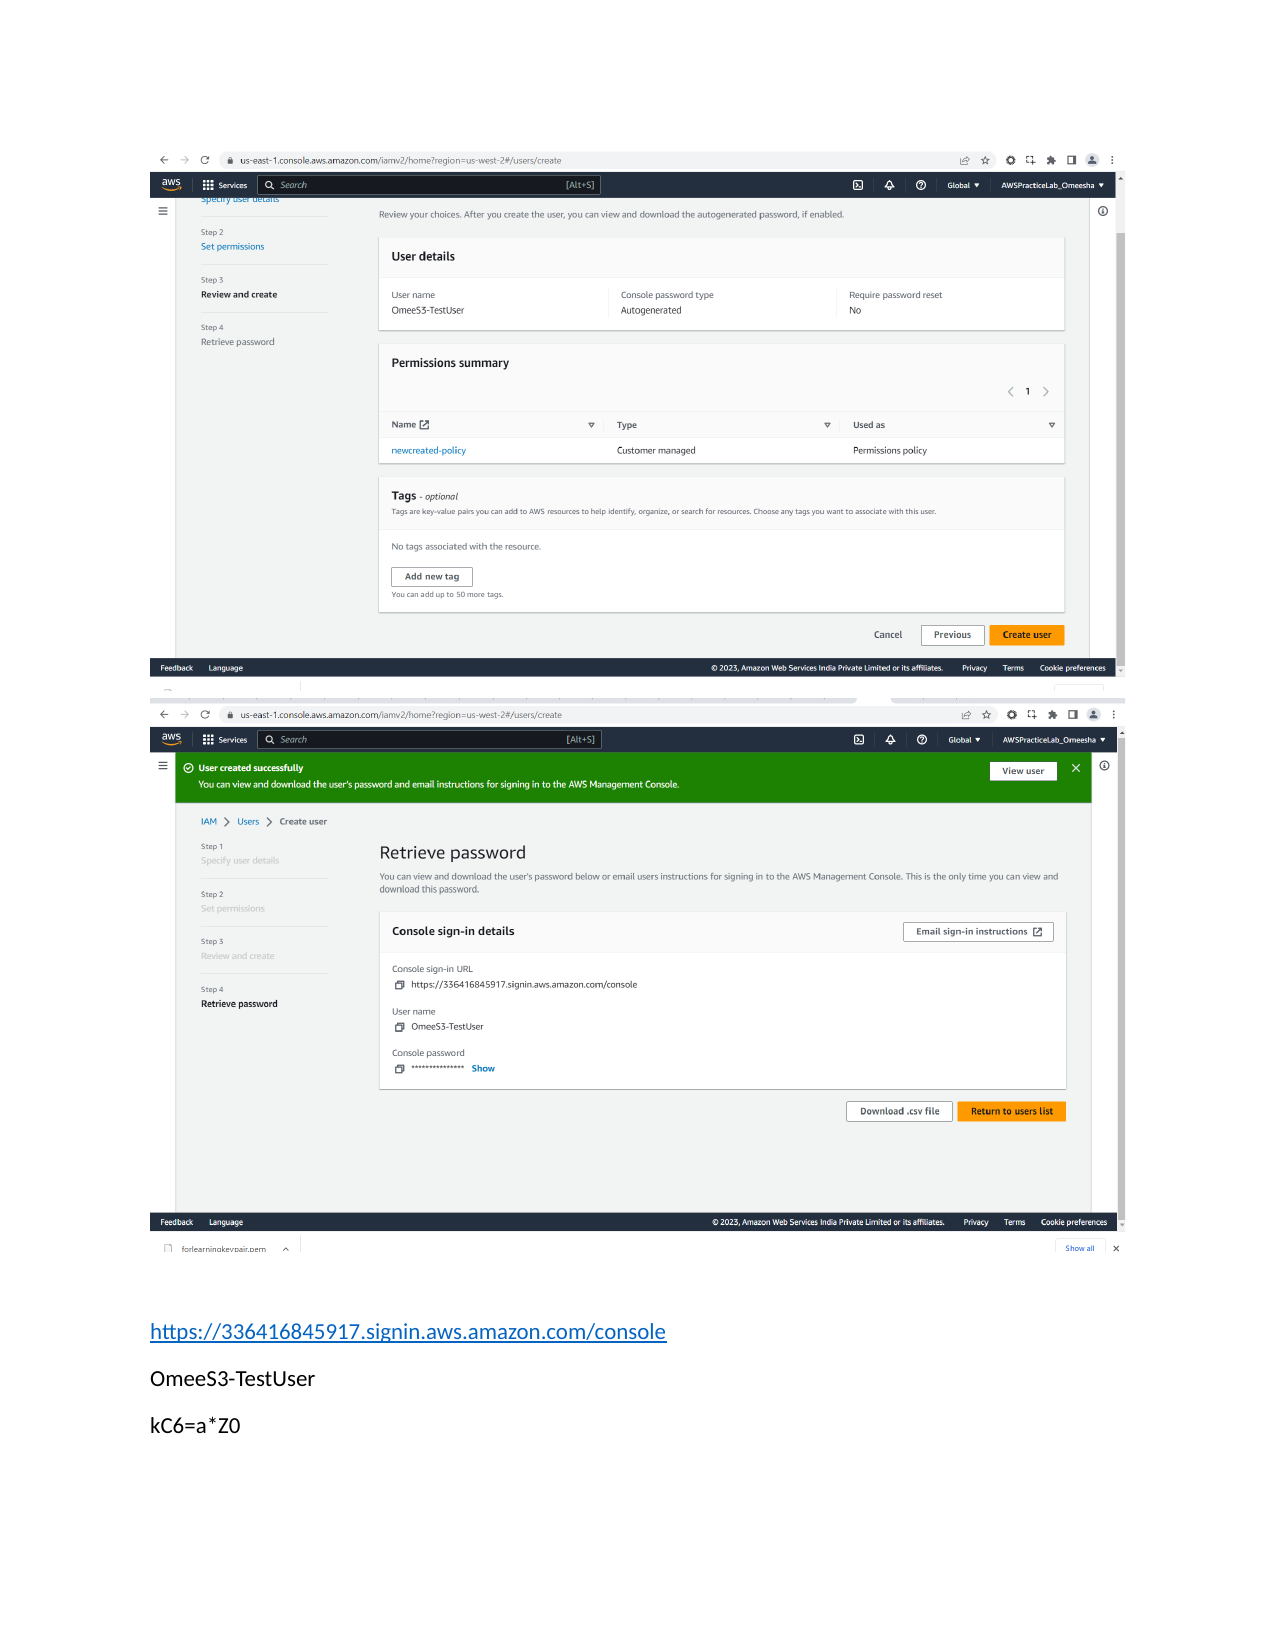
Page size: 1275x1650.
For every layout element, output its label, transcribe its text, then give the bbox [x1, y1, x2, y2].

picture [150, 698, 1125, 1252]
text kC6=a*Z0 [150, 1411, 1125, 1439]
text https://336416845917.signin.aws.amazon.com/console [150, 1317, 1125, 1345]
text OmeeS3-TestUser [150, 1364, 1125, 1392]
picture [150, 150, 1125, 691]
